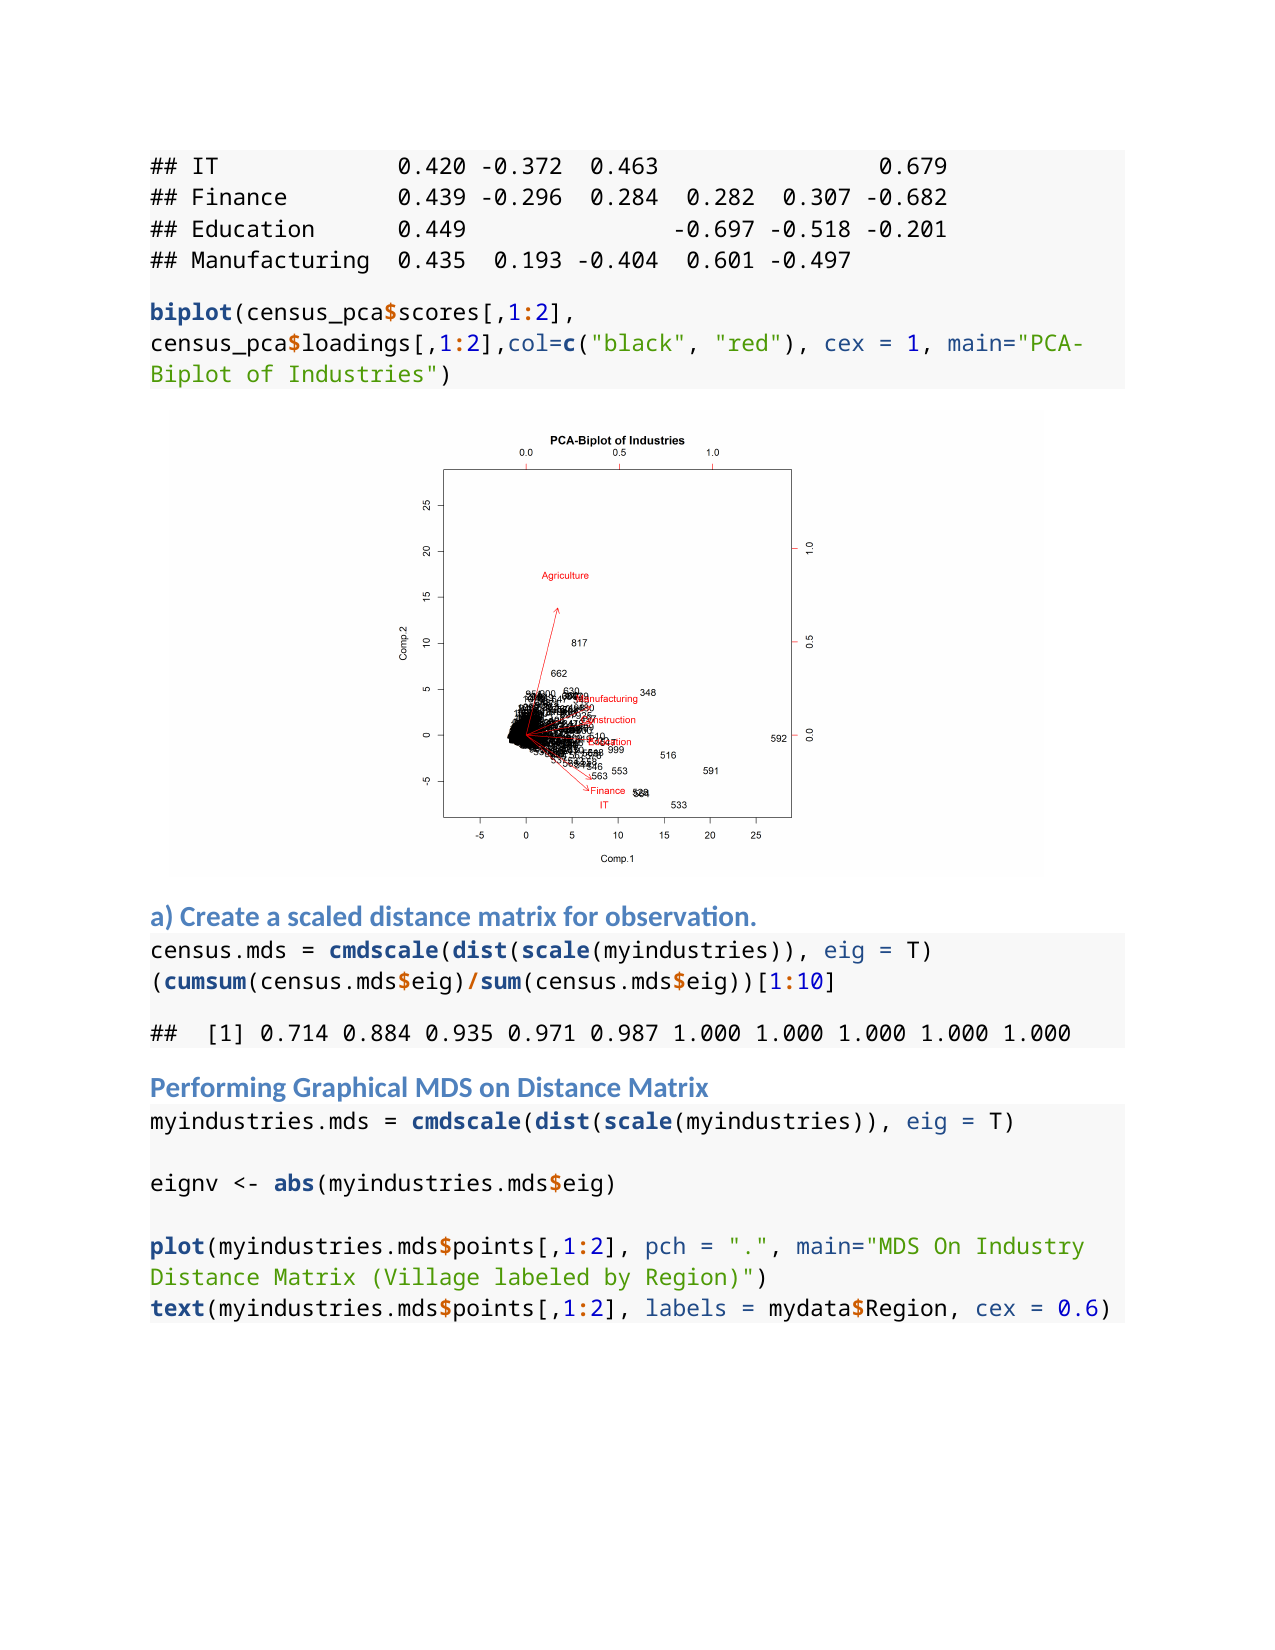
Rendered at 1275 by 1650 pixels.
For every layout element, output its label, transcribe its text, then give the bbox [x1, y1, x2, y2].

text census.mds = cmdscale(dist(scale(myindustries)), eig = T) (cumsum(census.mds$eig)/sum(census.mds$eig))[1:10] [150, 933, 1125, 996]
picture [168, 410, 1044, 877]
text ## [1] 0.714 0.884 0.935 0.971 0.987 1.000 1.000 1.000 1.000 1.000 [150, 1017, 1125, 1048]
text myindustries.mds = cmdscale(dist(scale(myindustries)), eig = T) eignv <- abs(myindustries.mds$eig) plot(myindustries.mds$points[,1:2], pch = ".", main="MDS On Industry Distance Matrix (Village labeled by Region)") text(myindustries.mds$points[,1:2], labels = mydata$Region, cex = 0.6) [150, 1104, 1125, 1323]
subtitle a) Create a scaled distance matrix for observation. [150, 898, 1125, 933]
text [150, 150, 1125, 275]
text biplot(census_pca$scores[,1:2], census_pca$loadings[,1:2],col=c("black", "red"), cex = 1, main="PCA-Biplot of Industries") [452, 296, 1125, 389]
subtitle Performing Graphical MDS on Distance Matrix [150, 1069, 1125, 1104]
